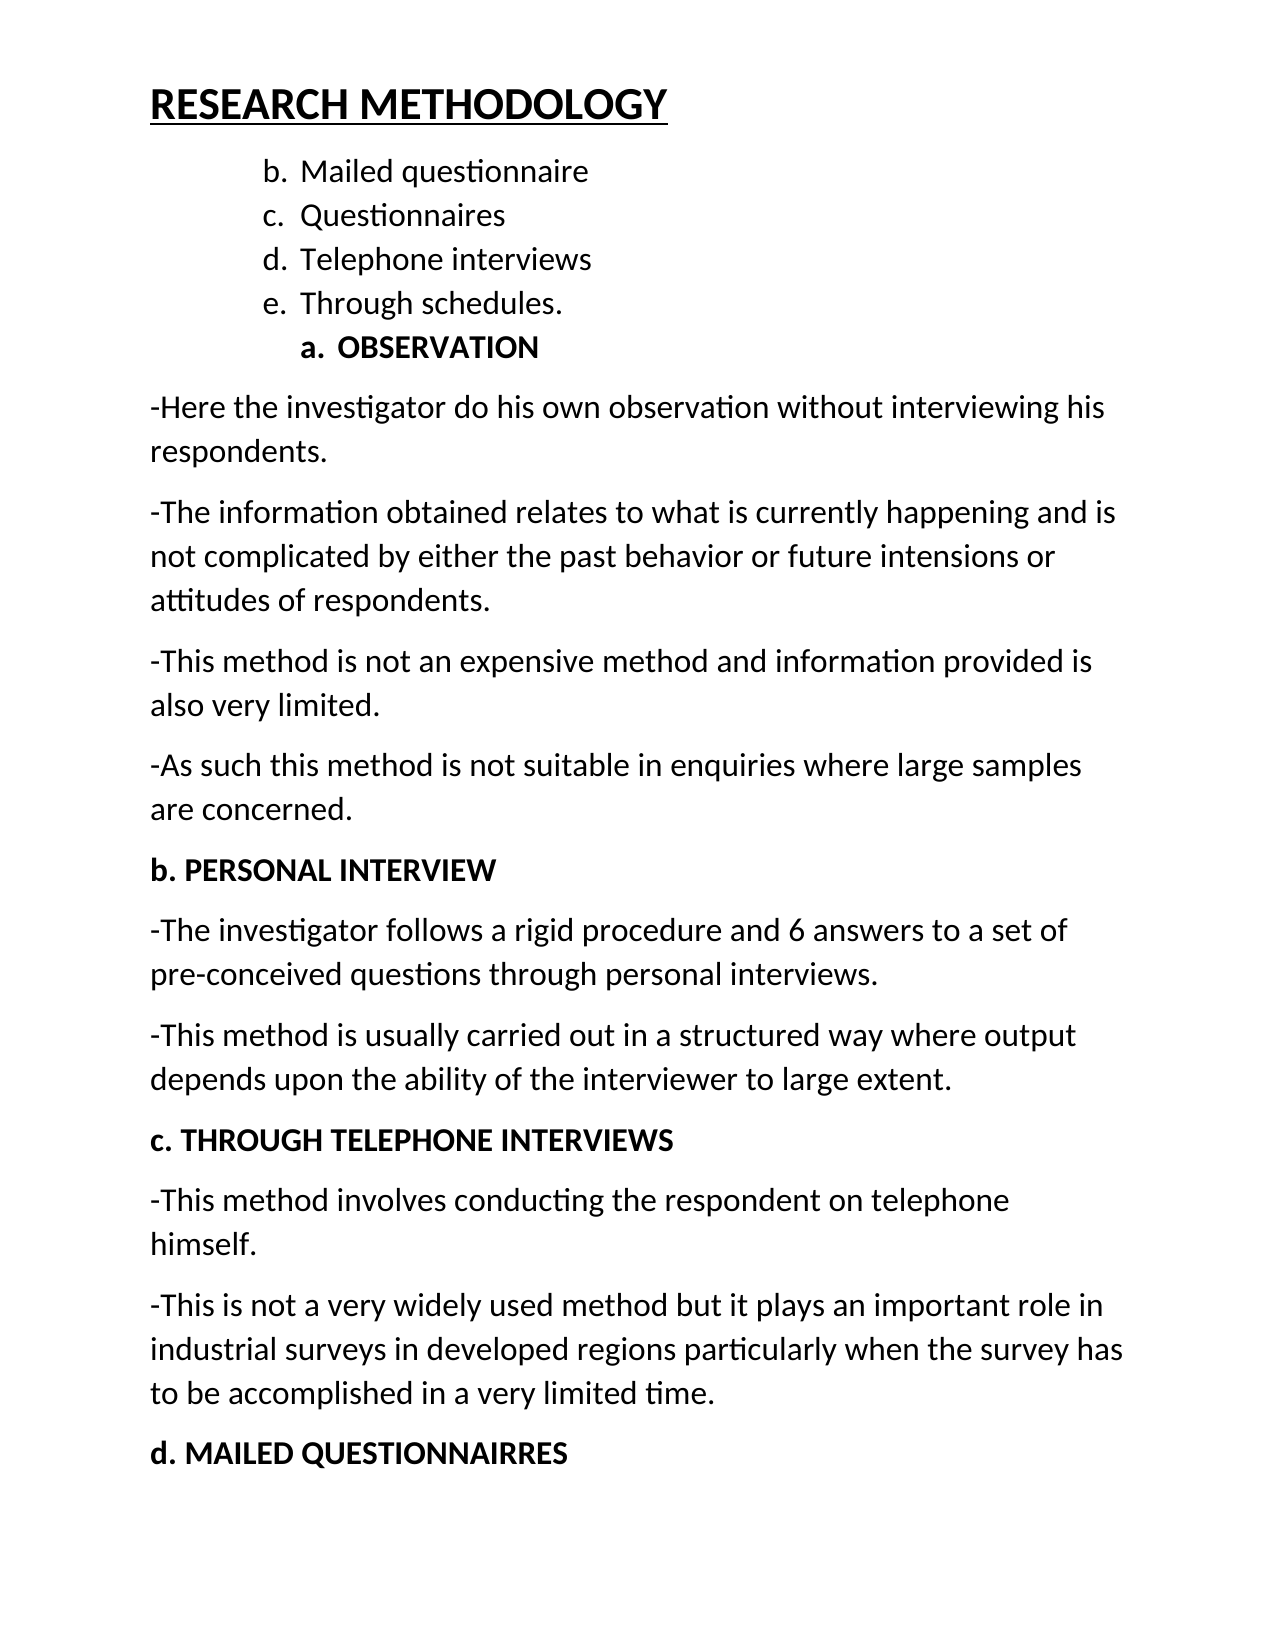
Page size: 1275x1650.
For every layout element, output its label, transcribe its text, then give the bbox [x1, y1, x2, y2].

text -The information obtained relates to what is currently happening and is not complicated by either the past behavior or future intensions or attitudes of respondents. [150, 491, 1125, 620]
text b. PERSONAL INTERVIEW [150, 849, 1125, 889]
list OBSERVATION [300, 326, 1125, 367]
list Questionnaires [262, 194, 1125, 235]
text -This method is usually carried out in a structured way where output depends upon the ability of the interviewer to large extent. [150, 1014, 1125, 1099]
text d. MAILED QUESTIONNAIRRES [150, 1432, 1125, 1473]
list Through schedules. [262, 282, 1125, 323]
text -The investigator follows a rigid procedure and 6 answers to a set of pre-conceived questions through personal interviews. [150, 909, 1125, 994]
text -Here the investigator do his own observation without interviewing his respondents. [150, 386, 1125, 471]
text -This method involves conducting the respondent on telephone himself. [150, 1179, 1125, 1264]
text c. THROUGH TELEPHONE INTERVIEWS [150, 1118, 1125, 1159]
text -As such this method is not suitable in enquiries where large samples are concerned. [150, 744, 1125, 829]
list Mailed questionnaire [262, 150, 1125, 191]
text -This method is not an expensive method and information provided is also very limited. [150, 639, 1125, 724]
list Telephone interviews [262, 238, 1125, 279]
text -This is not a very widely used method but it plays an important role in industrial surveys in developed regions particularly when the survey has to be accomplished in a very limited time. [150, 1284, 1125, 1412]
